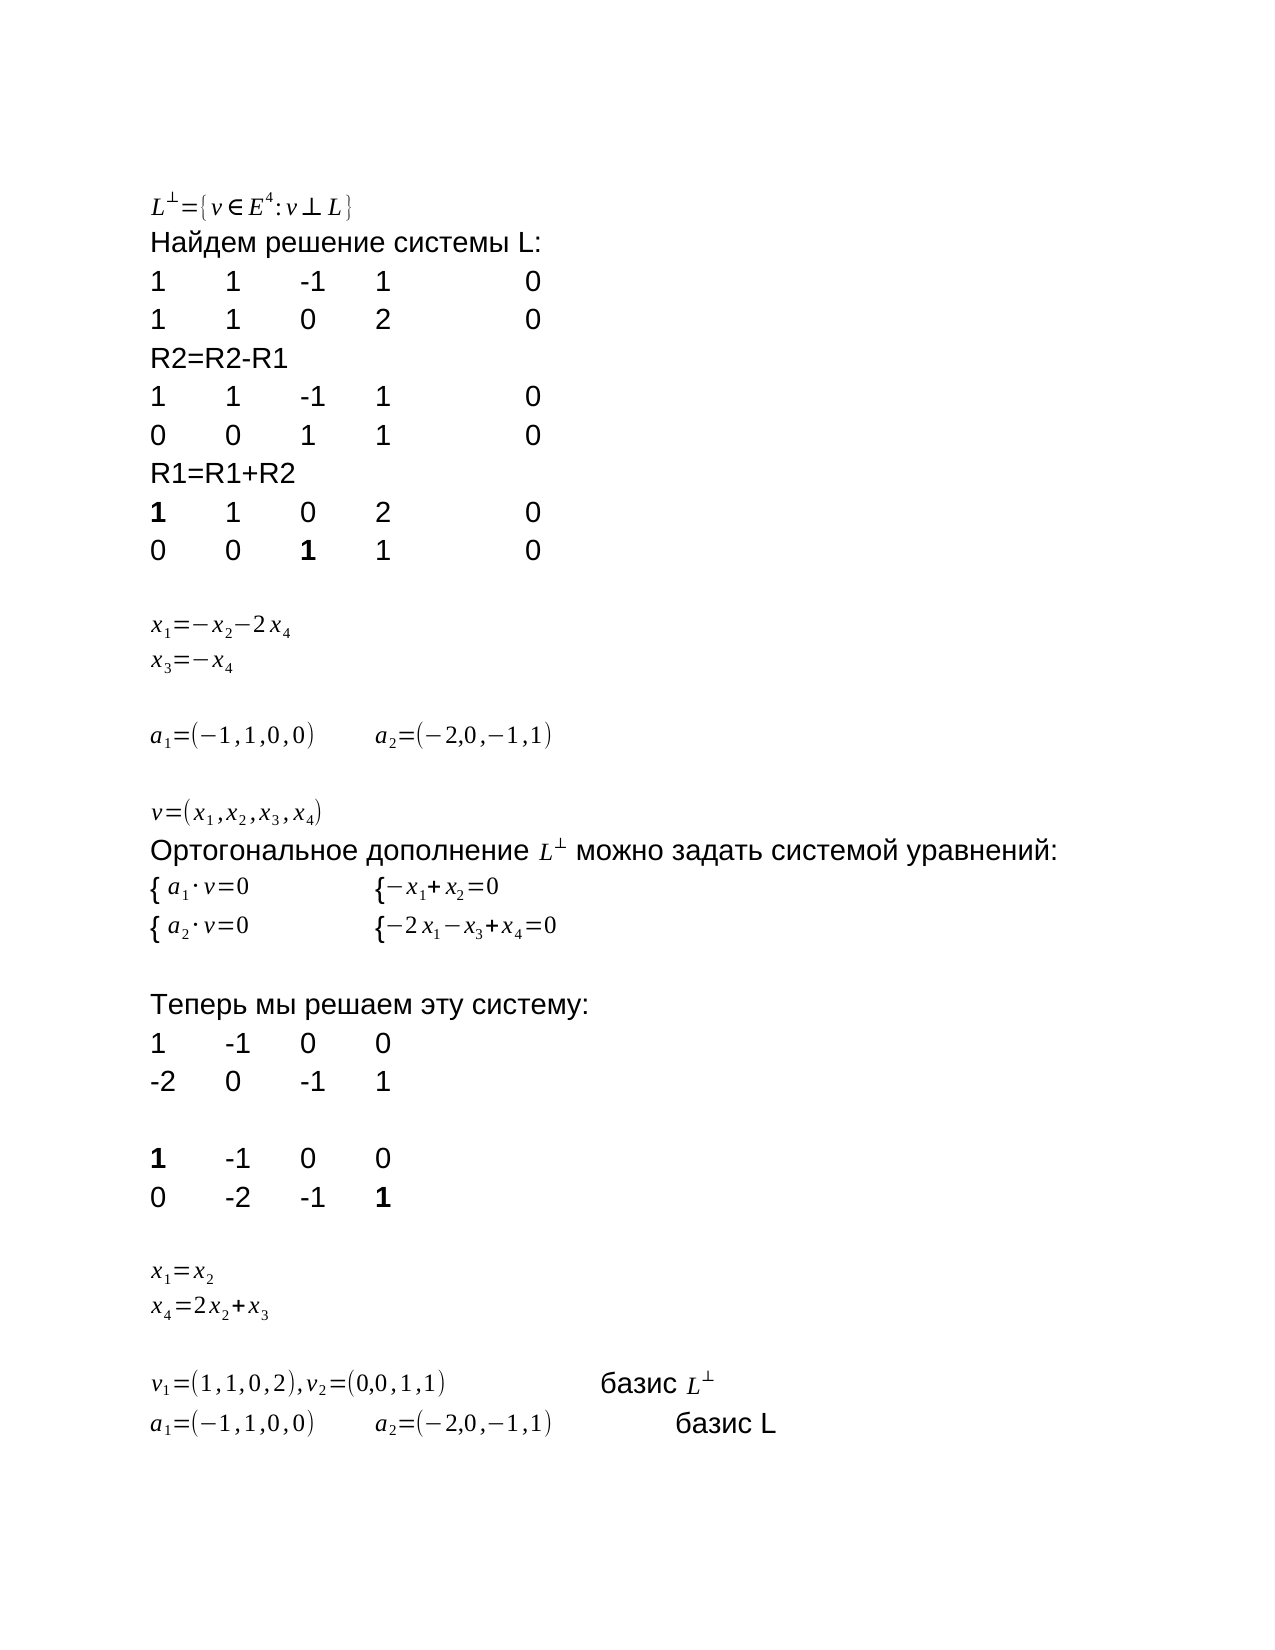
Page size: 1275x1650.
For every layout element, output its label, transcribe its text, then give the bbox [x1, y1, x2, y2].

text 0 -2 -1 1 [150, 1180, 1125, 1213]
text 0 0 1 1 0 [150, 418, 1125, 451]
text -2 0 -1 1 [150, 1064, 1125, 1098]
text R1=R1+R2 [150, 456, 1125, 490]
text { { [150, 910, 1125, 944]
text R2=R2-R1 [150, 341, 1125, 374]
text 1 1 0 2 0 [150, 302, 1125, 336]
text базис L [150, 1406, 1125, 1441]
text Ортогональное дополнение можно задать системой уравнений: [150, 833, 1125, 867]
text 1 1 -1 1 0 [150, 263, 1125, 297]
text 0 0 1 1 0 [150, 533, 1125, 567]
text 1 -1 0 0 [150, 1026, 1125, 1059]
text Найдем решение системы L: [150, 225, 1125, 258]
text базис [150, 1366, 1125, 1401]
text Теперь мы решаем эту систему: [150, 987, 1125, 1021]
text 1 -1 0 0 [150, 1141, 1125, 1175]
text 1 1 0 2 0 [150, 495, 1125, 528]
text 1 1 -1 1 0 [150, 379, 1125, 413]
text { { [150, 872, 1125, 905]
